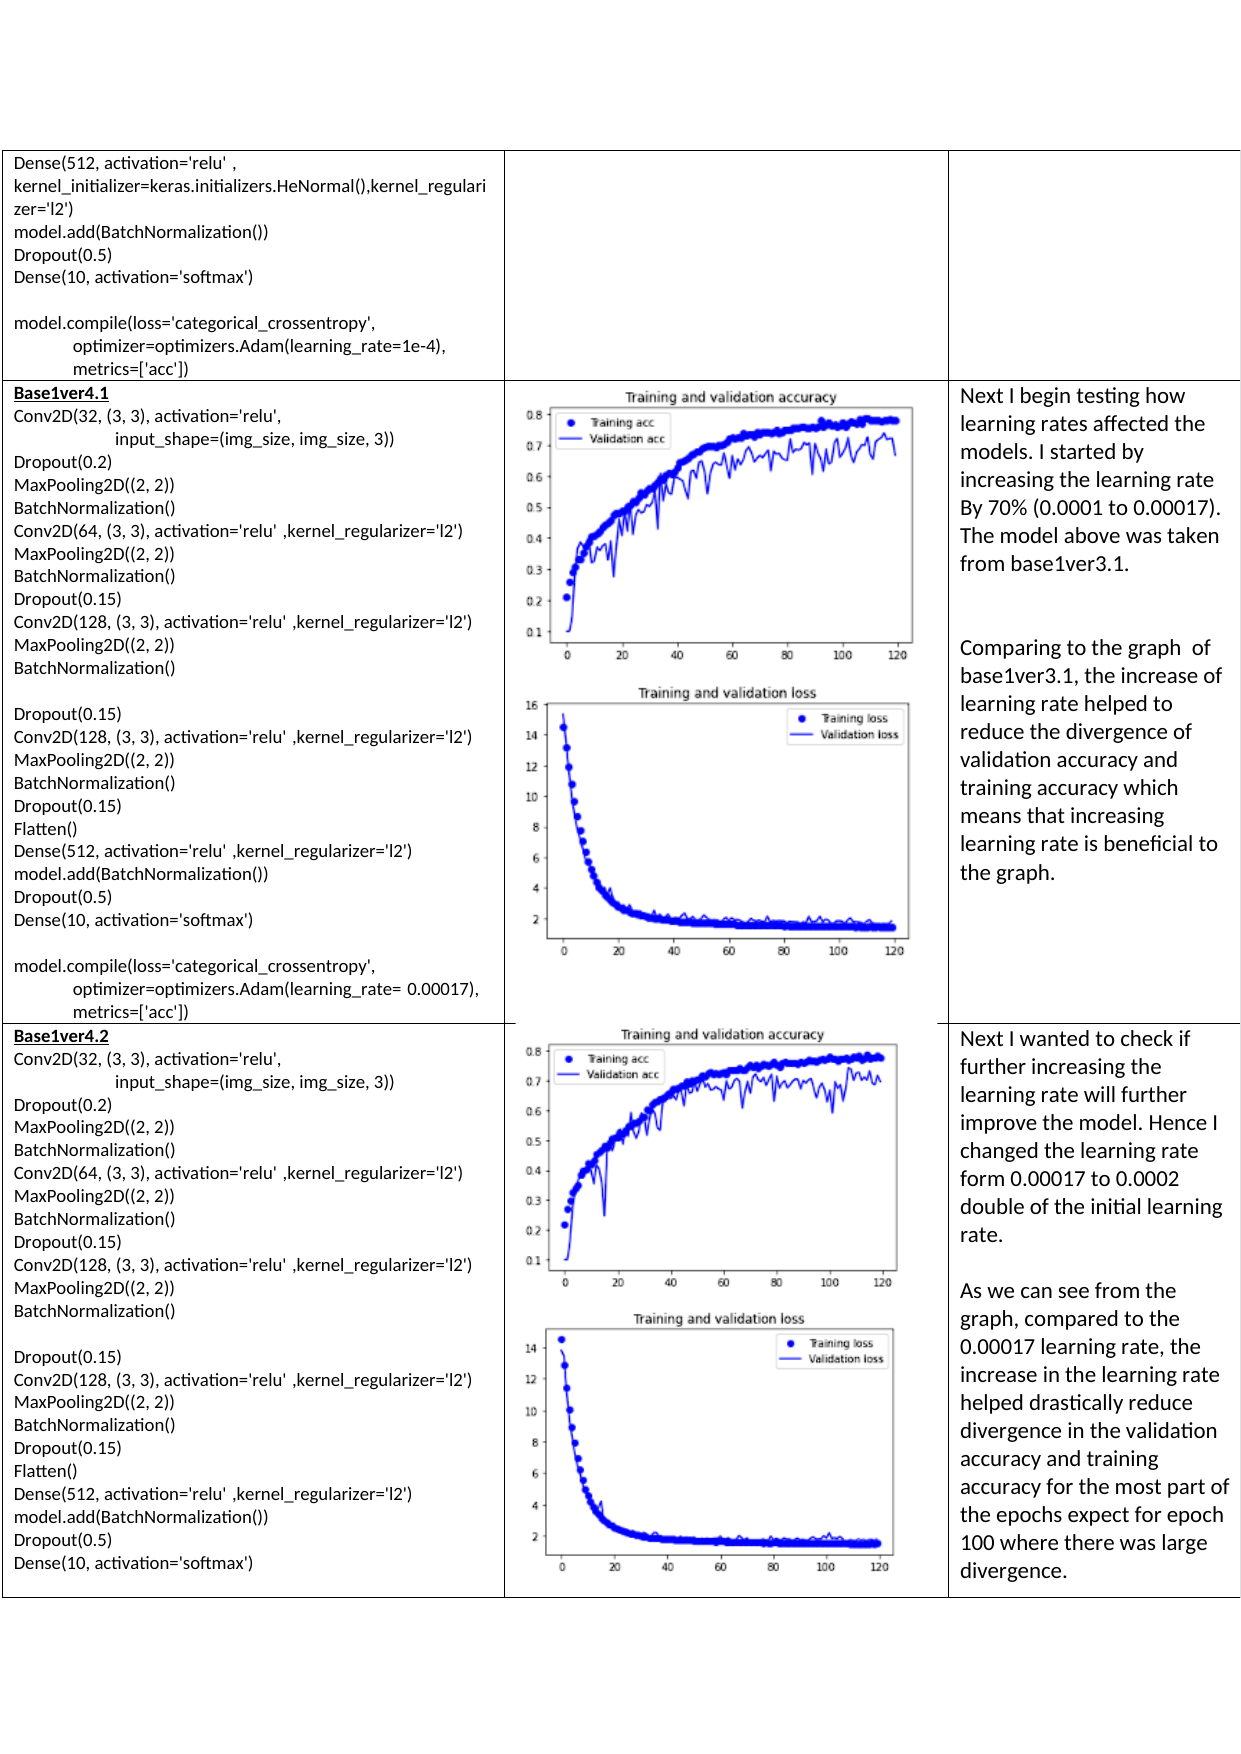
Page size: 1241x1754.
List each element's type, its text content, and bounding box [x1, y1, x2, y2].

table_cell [3, 1024, 504, 1597]
table_cell [505, 381, 948, 1023]
table_cell Base1ver4.1 Conv2D(32, (3, 3), activation='relu', input_shape=(img_size, img_size, 3)) Dropout(0.2) MaxPooling2D((2, 2)) BatchNormalization() Conv2D(64, (3, 3), activation='relu' ,kernel_regularizer='l2') MaxPooling2D((2, 2)) BatchNormalization() Dropout(0.15) Conv2D(128, (3, 3), activation='relu' ,kernel_regularizer='l2') MaxPooling2D((2, 2)) BatchNormalization() Dropout(0.15) Conv2D(128, (3, 3), activation='relu' ,kernel_regularizer='l2') MaxPooling2D((2, 2)) BatchNormalization() Dropout(0.15) Flatten() Dense(512, activation='relu' ,kernel_regularizer='l2') model.add(BatchNormalization()) Dropout(0.5) Dense(10, activation='softmax') model.compile(loss='categorical_crossentropy', optimizer=optimizers.Adam(learning_rate= 0.00017), metrics=['acc']) [3, 381, 504, 1023]
picture [515, 1023, 938, 1585]
table_cell [505, 151, 948, 380]
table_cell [949, 1024, 1240, 1597]
picture [515, 381, 938, 974]
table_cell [949, 151, 1240, 380]
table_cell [3, 151, 504, 380]
table_cell [505, 1024, 948, 1597]
table_cell Next I begin testing how learning rates affected the models. I started by increasing the learning rate By 70% (0.0001 to 0.00017). The model above was taken from base1ver3.1. Comparing to the graph of base1ver3.1, the increase of learning rate helped to reduce the divergence of validation accuracy and training accuracy which means that increasing learning rate is beneficial to the graph. [949, 381, 1240, 1023]
